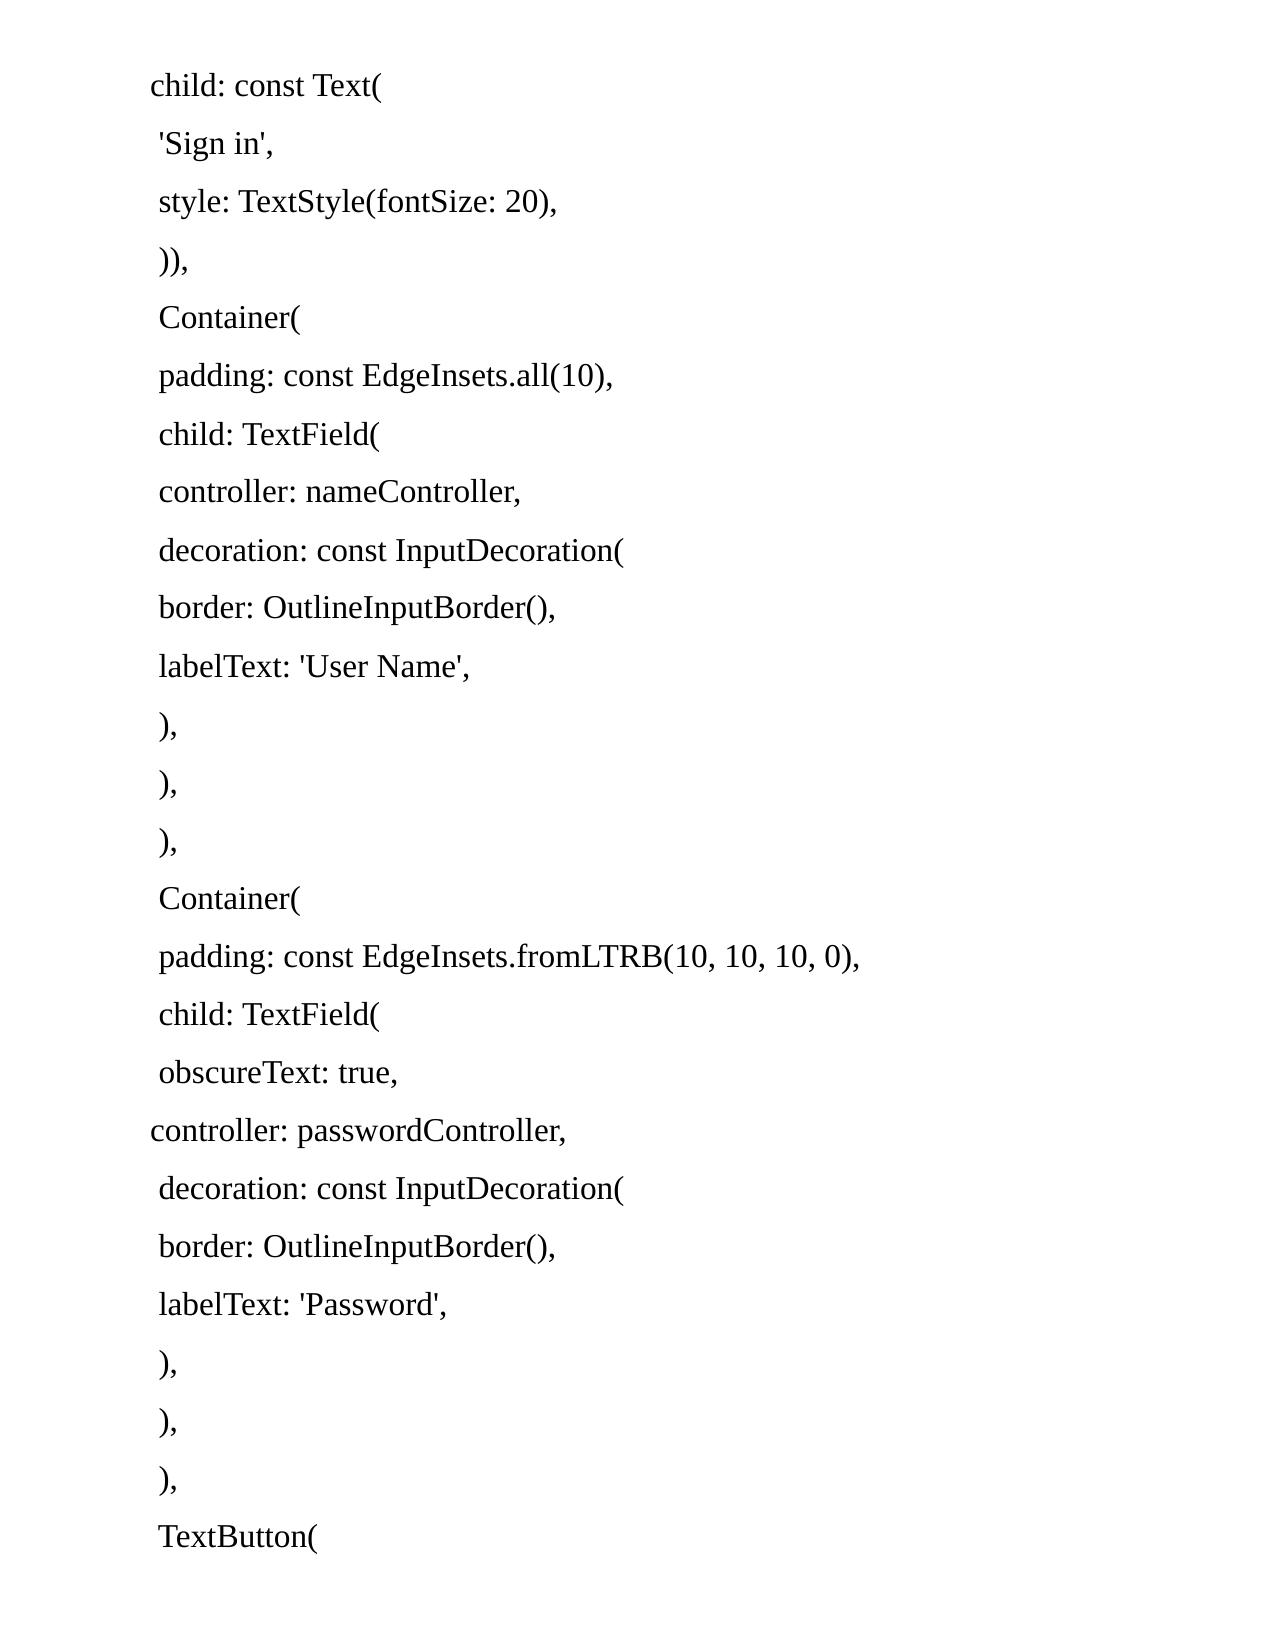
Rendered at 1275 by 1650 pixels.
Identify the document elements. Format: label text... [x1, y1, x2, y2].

list padding: const EdgeInsets.fromLTRB(10, 10, 10, 0), [150, 936, 1144, 974]
list border: OutlineInputBorder(), [150, 1226, 1144, 1264]
list TextButton( [150, 1516, 1144, 1554]
list Container( [150, 878, 1144, 916]
list decoration: const InputDecoration( [150, 1168, 1144, 1206]
list ), [150, 762, 1144, 800]
list ), [150, 1342, 1144, 1380]
list ), [150, 820, 1144, 858]
list ), [150, 1400, 1144, 1438]
list ), [150, 704, 1144, 742]
list border: OutlineInputBorder(), [150, 588, 1144, 626]
list style: TextStyle(fontSize: 20), [150, 182, 1144, 220]
list child: const Text( [150, 66, 1144, 104]
list )), [150, 240, 1144, 278]
list labelText: 'Password', [150, 1284, 1144, 1322]
list controller: nameController, [150, 472, 1144, 510]
list child: TextField( [150, 414, 1144, 452]
list controller: passwordController, [150, 1110, 1144, 1148]
list Container( [150, 298, 1144, 336]
list child: TextField( [150, 994, 1144, 1032]
list decoration: const InputDecoration( [150, 530, 1144, 568]
list padding: const EdgeInsets.all(10), [150, 356, 1144, 394]
list obscureText: true, [150, 1052, 1144, 1090]
list 'Sign in', [150, 124, 1144, 162]
list ), [150, 1458, 1144, 1496]
list labelText: 'User Name', [150, 646, 1144, 684]
